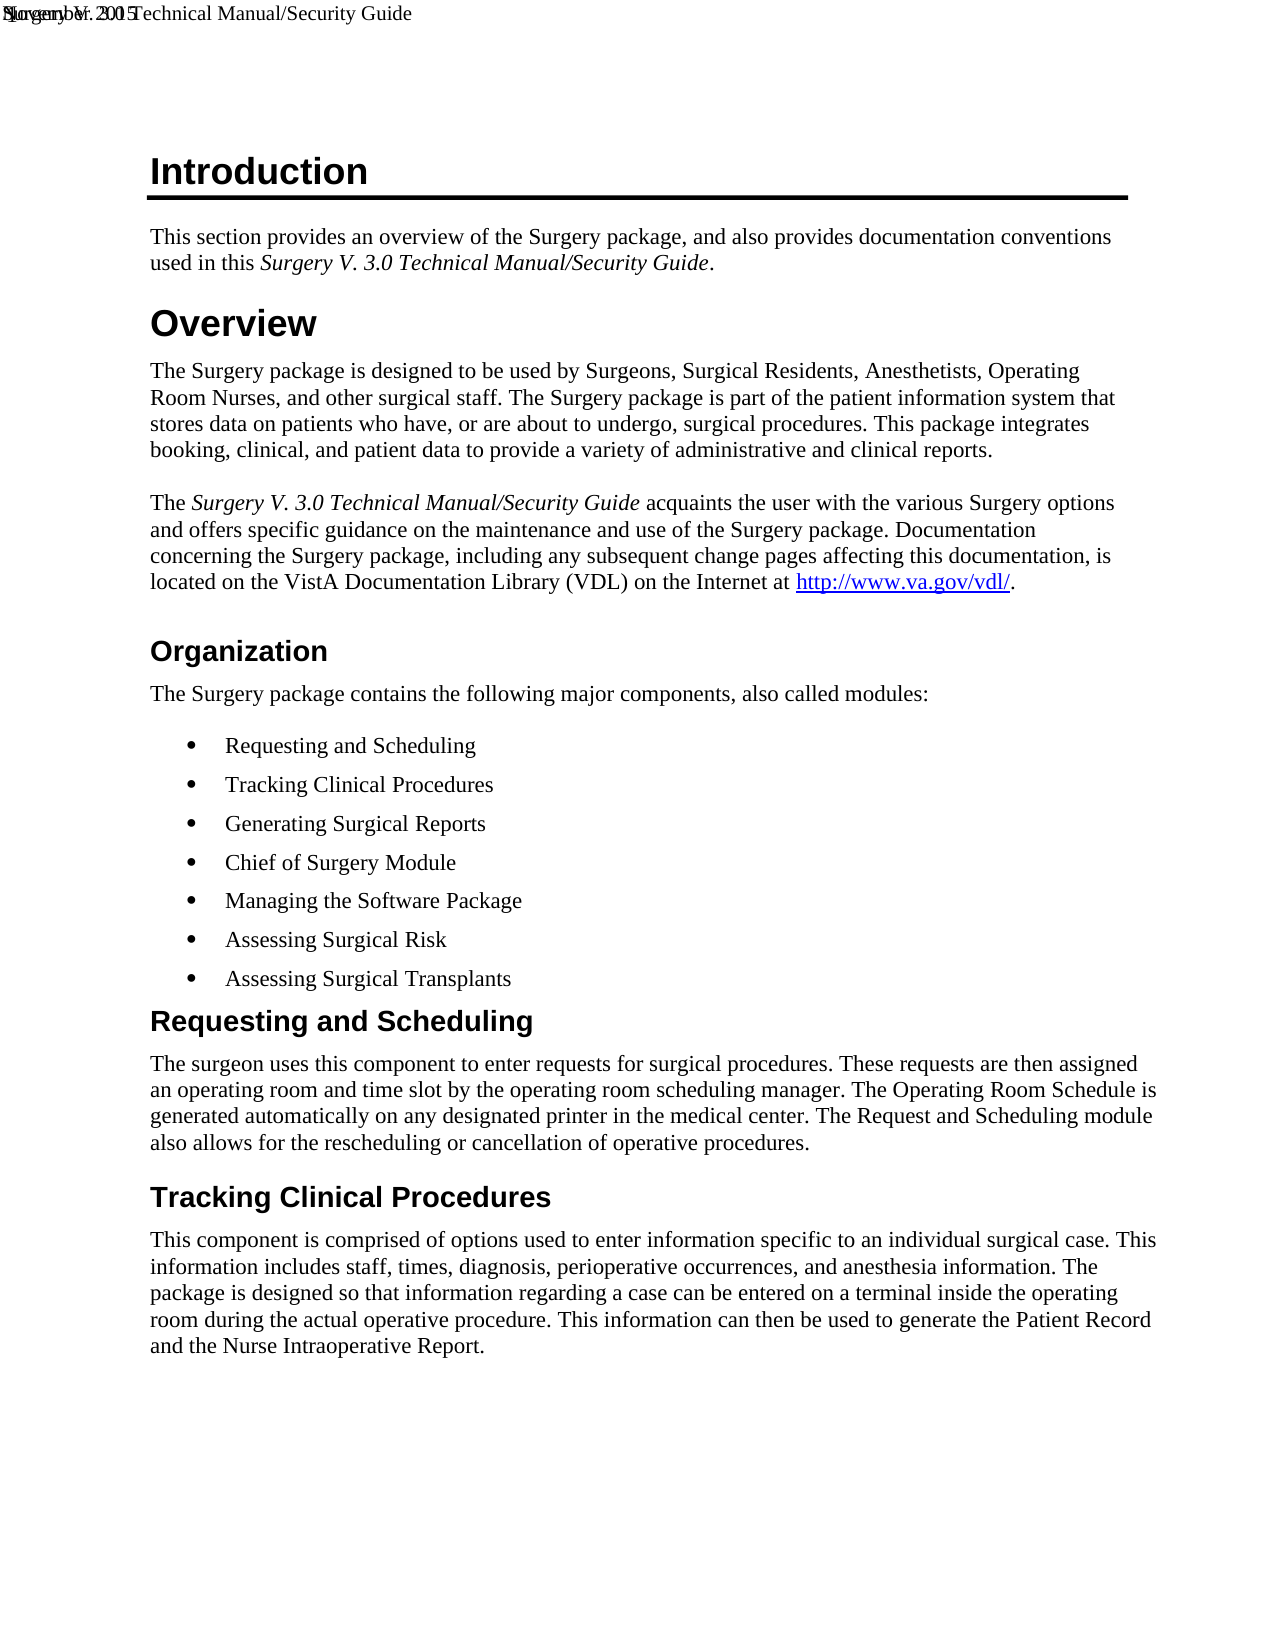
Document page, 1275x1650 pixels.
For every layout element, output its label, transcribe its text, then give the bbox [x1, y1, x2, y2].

subtitle Introduction [150, 149, 1175, 193]
text This component is comprised of options used to enter information specific to an individual surgical case. This information includes staff, times, diagnosis, perioperative occurrences, and anesthesia information. The package is designed so that information regarding a case can be entered on a terminal inside the operating room during the actual operative procedure. This information can then be used to generate the Patient Record and the Nurse Intraoperative Report. [150, 1227, 1166, 1358]
subtitle Organization [150, 634, 1175, 667]
list Tracking Clinical Procedures [187, 771, 1175, 797]
subtitle Tracking Clinical Procedures [150, 1181, 1175, 1214]
list Chief of Surgery Module [187, 849, 1175, 875]
text The Surgery package is designed to be used by Surgeons, Surgical Residents, Anesthetists, Operating Room Nurses, and other surgical staff. The Surgery package is part of the patient information system that stores data on patients who have, or are about to undergo, surgical procedures. This package integrates booking, clinical, and patient data to provide a variety of administrative and clinical reports. [150, 357, 1123, 463]
text The Surgery package contains the following major components, also called modules: [150, 679, 1175, 706]
subtitle Requesting and Scheduling [150, 1004, 1175, 1038]
list Generating Surgical Reports [187, 810, 1175, 836]
text This section provides an overview of the Surgery package, and also provides documentation conventions used in this Surgery V. 3.0 Technical Manual/Security Guide. [150, 223, 1114, 275]
list Assessing Surgical Transplants [187, 965, 1175, 991]
subtitle Overview [150, 302, 1175, 345]
list Managing the Software Package [187, 887, 1175, 914]
text The surgeon uses this component to enter requests for surgical procedures. These requests are then assigned an operating room and time slot by the operating room scheduling manager. The Operating Room Schedule is generated automatically on any designated printer in the medical center. The Request and Scheduling module also allows for the rescheduling or cancellation of operative procedures. [150, 1050, 1159, 1155]
list Requesting and Scheduling [187, 732, 1175, 759]
text The Surgery V. 3.0 Technical Manual/Security Guide acquaints the user with the various Surgery options and offers specific guidance on the maintenance and use of the Surgery package. Documentation concerning the Surgery package, including any subsequent change pages affecting this documentation, is located on the VistA Documentation Library (VDL) on the Internet at http://www.va.gov/vdl/. [150, 489, 1117, 595]
list Assessing Surgical Risk [187, 926, 1175, 953]
